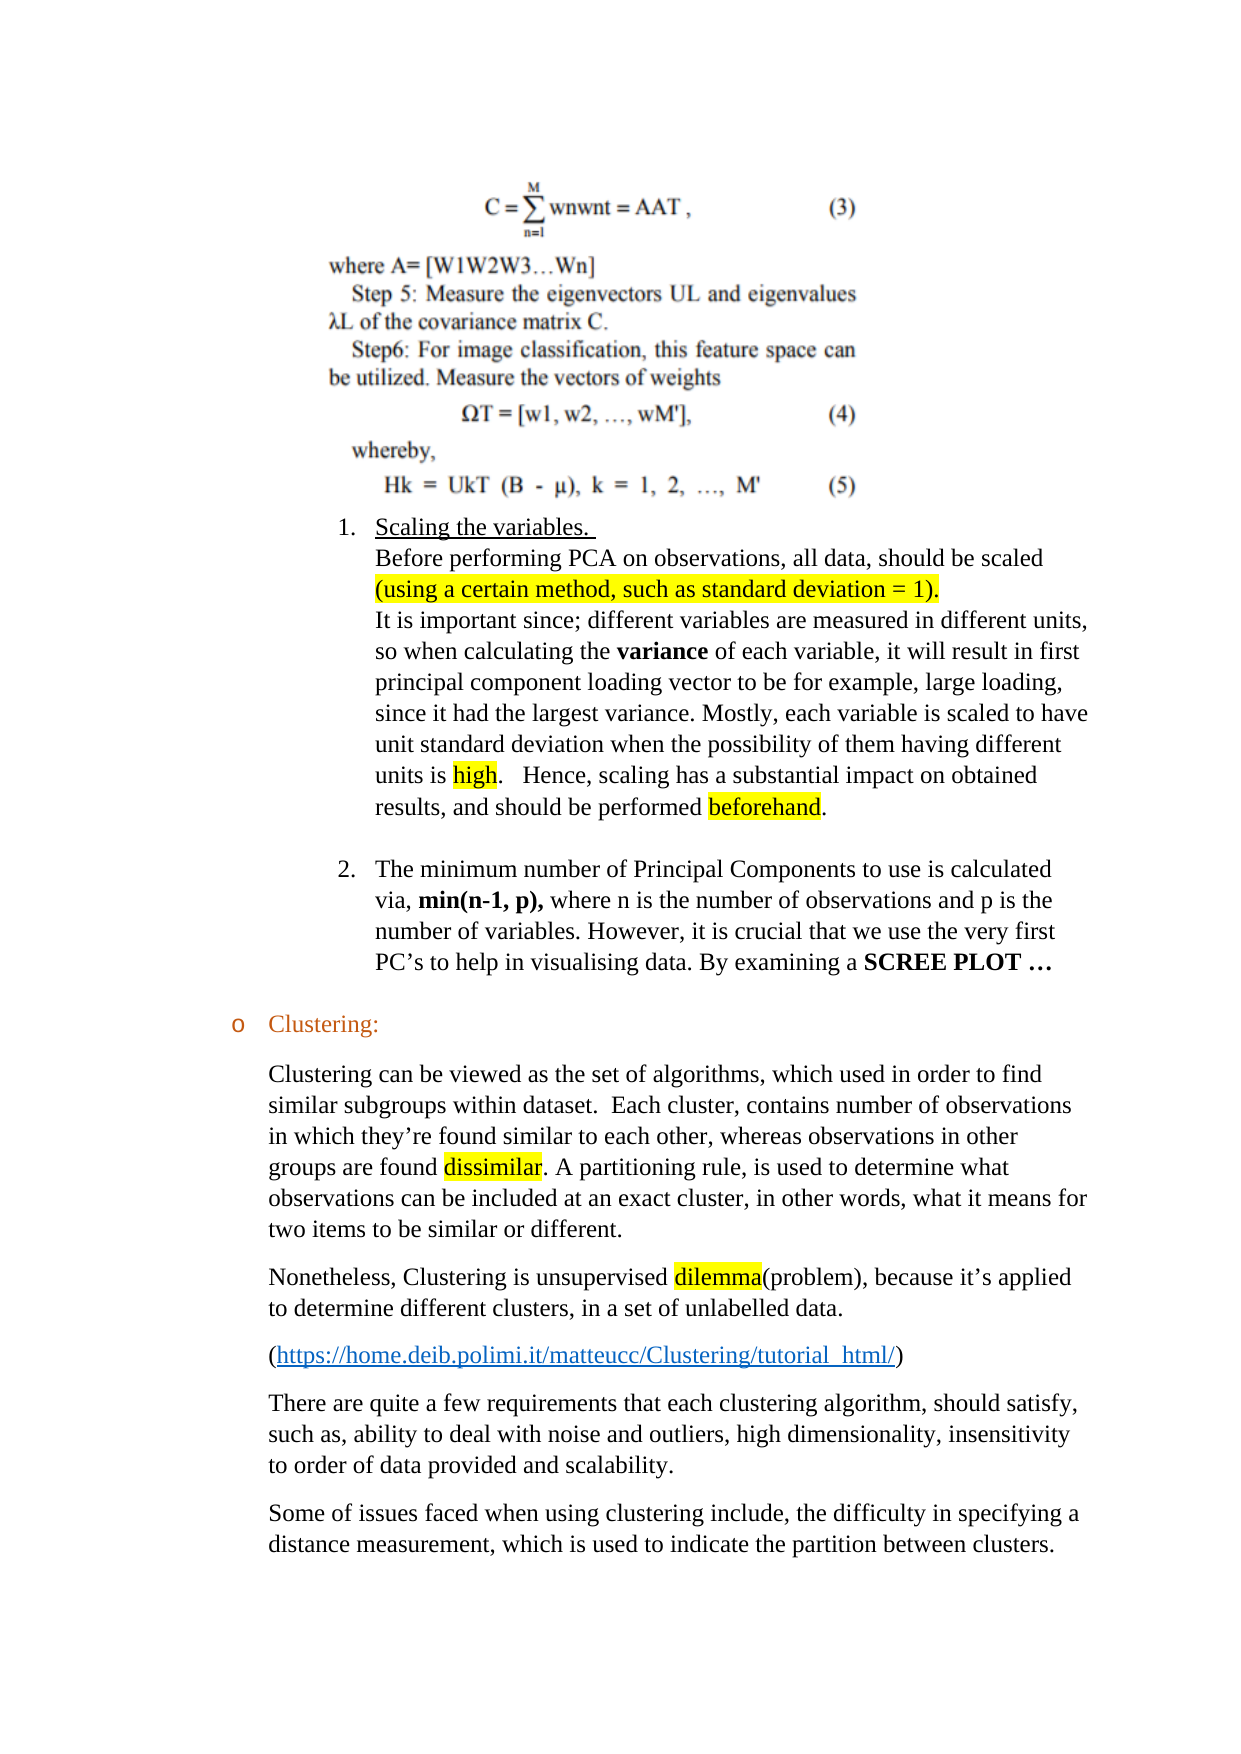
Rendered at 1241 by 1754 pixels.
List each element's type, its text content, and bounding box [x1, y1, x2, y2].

list Clustering: [231, 1009, 1090, 1040]
list Scaling the variables. [337, 512, 1090, 541]
list The minimum number of Principal Components to use is calculated via, min(n-1, p), where n is the number of observations and p is the number of variables. However, it is crucial that we use the very first PC’s to help in visualising data. By examining a SCREE PLOT … [337, 854, 1090, 976]
list It is important since; different variables are measured in different units, so when calculating the variance of each variable, it will result in first principal component loading vector to be for example, large loading, since it had the largest variance. Mostly, each variable is scaled to have unit standard deviation when the possibility of them having different units is high. Hence, scaling has a substantial impact on obtained results, and should be performed beforehand. [375, 605, 1090, 820]
picture [268, 150, 874, 511]
text Clustering can be viewed as the set of algorithms, which used in order to find similar subgroups within dataset. Each cluster, contains number of observations in which they’re found similar to each other, whereas observations in other groups are found dissimilar. A partitioning rule, is used to determine what observations can be included at an exact cluster, in other words, what it means for two items to be similar or different. [268, 1059, 1090, 1243]
list Before performing PCA on observations, all data, should be scaled (using a certain method, such as standard deviation = 1). [375, 543, 1090, 603]
text There are quite a few requirements that each clustering algorithm, should satisfy, such as, ability to deal with noise and outliers, high dimensionality, insensitivity to order of data provided and scalability. [268, 1388, 1090, 1479]
text Nonetheless, Clustering is unsupervised dilemma(problem), because it’s applied to determine different clusters, in a set of unlabelled data. [268, 1262, 1090, 1321]
text (https://home.deib.polimi.it/matteucc/Clustering/tutorial_html/) [268, 1340, 1090, 1369]
